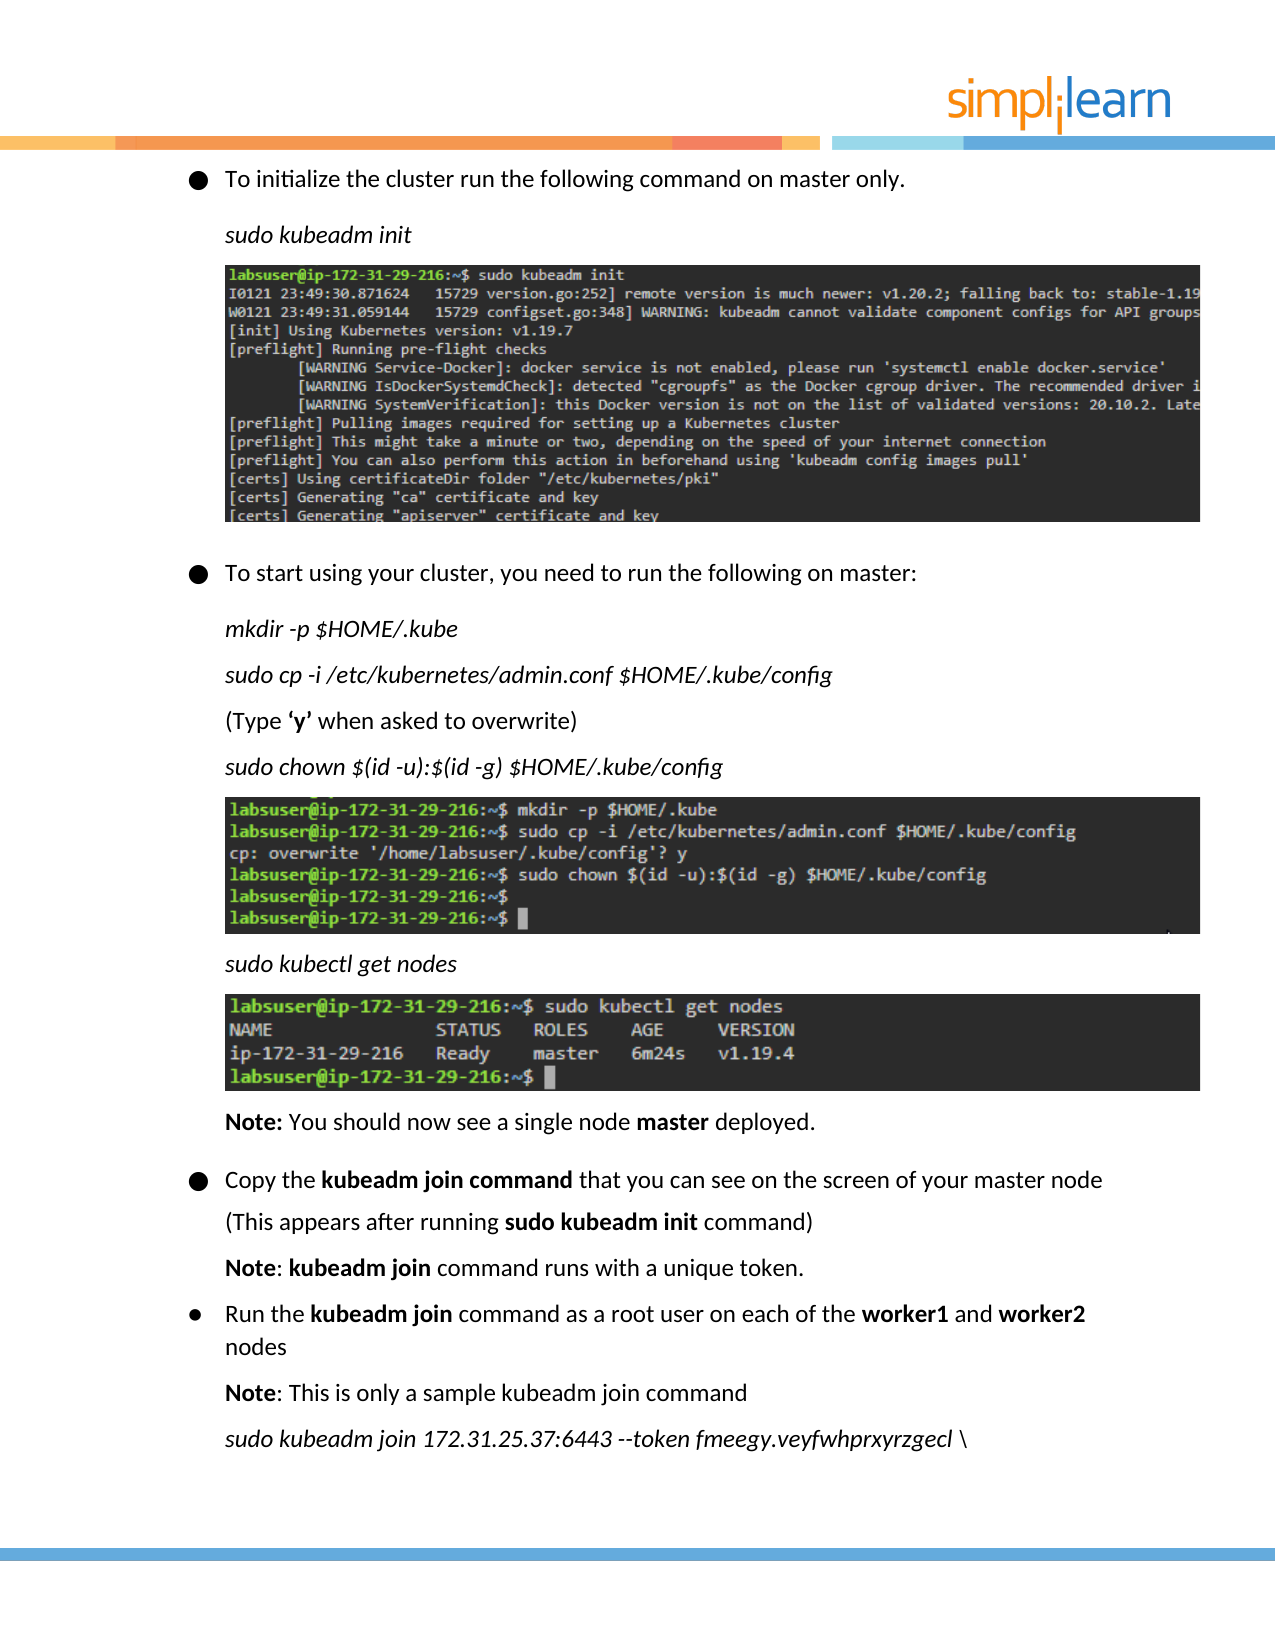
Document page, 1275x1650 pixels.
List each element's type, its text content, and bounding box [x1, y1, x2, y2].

text sudo cp -i /etc/kubernetes/admin.conf $HOME/.kube/config [150, 659, 1125, 690]
text sudo kubectl get nodes [150, 949, 1125, 979]
picture [225, 797, 1200, 934]
text mkdir -p $HOME/.kube [150, 613, 1125, 644]
text Note: kubeadm join command runs with a unique token. [225, 1252, 1125, 1282]
text sudo kubeadm join 172.31.25.37:6443 --token fmeegy.veyfwhprxyrzgecl \ [150, 1424, 1125, 1454]
list To start using your cluster, you need to run the following on master: [187, 544, 1125, 596]
text sudo chown $(id -u):$(id -g) $HOME/.kube/config [150, 752, 1125, 782]
picture [0, 1548, 1275, 1562]
picture [225, 265, 1200, 522]
picture [225, 994, 1200, 1091]
text Note: This is only a sample kubeadm join command [150, 1378, 1125, 1408]
text sudo kubeadm init [150, 219, 1125, 249]
list Copy the kubeadm join command that you can see on the screen of your master node (This appears after running sudo kubeadm init command) [187, 1152, 1125, 1236]
list Run the kubeadm join command as a root user on each of the worker1 and worker2 nodes [187, 1298, 1125, 1362]
text (Type ‘y’ when asked to overwrite) [150, 706, 1125, 736]
picture [0, 76, 1275, 150]
list To initialize the cluster run the following command on master only. [187, 150, 1125, 201]
text Note: You should now see a single node master deployed. [150, 1106, 1125, 1136]
